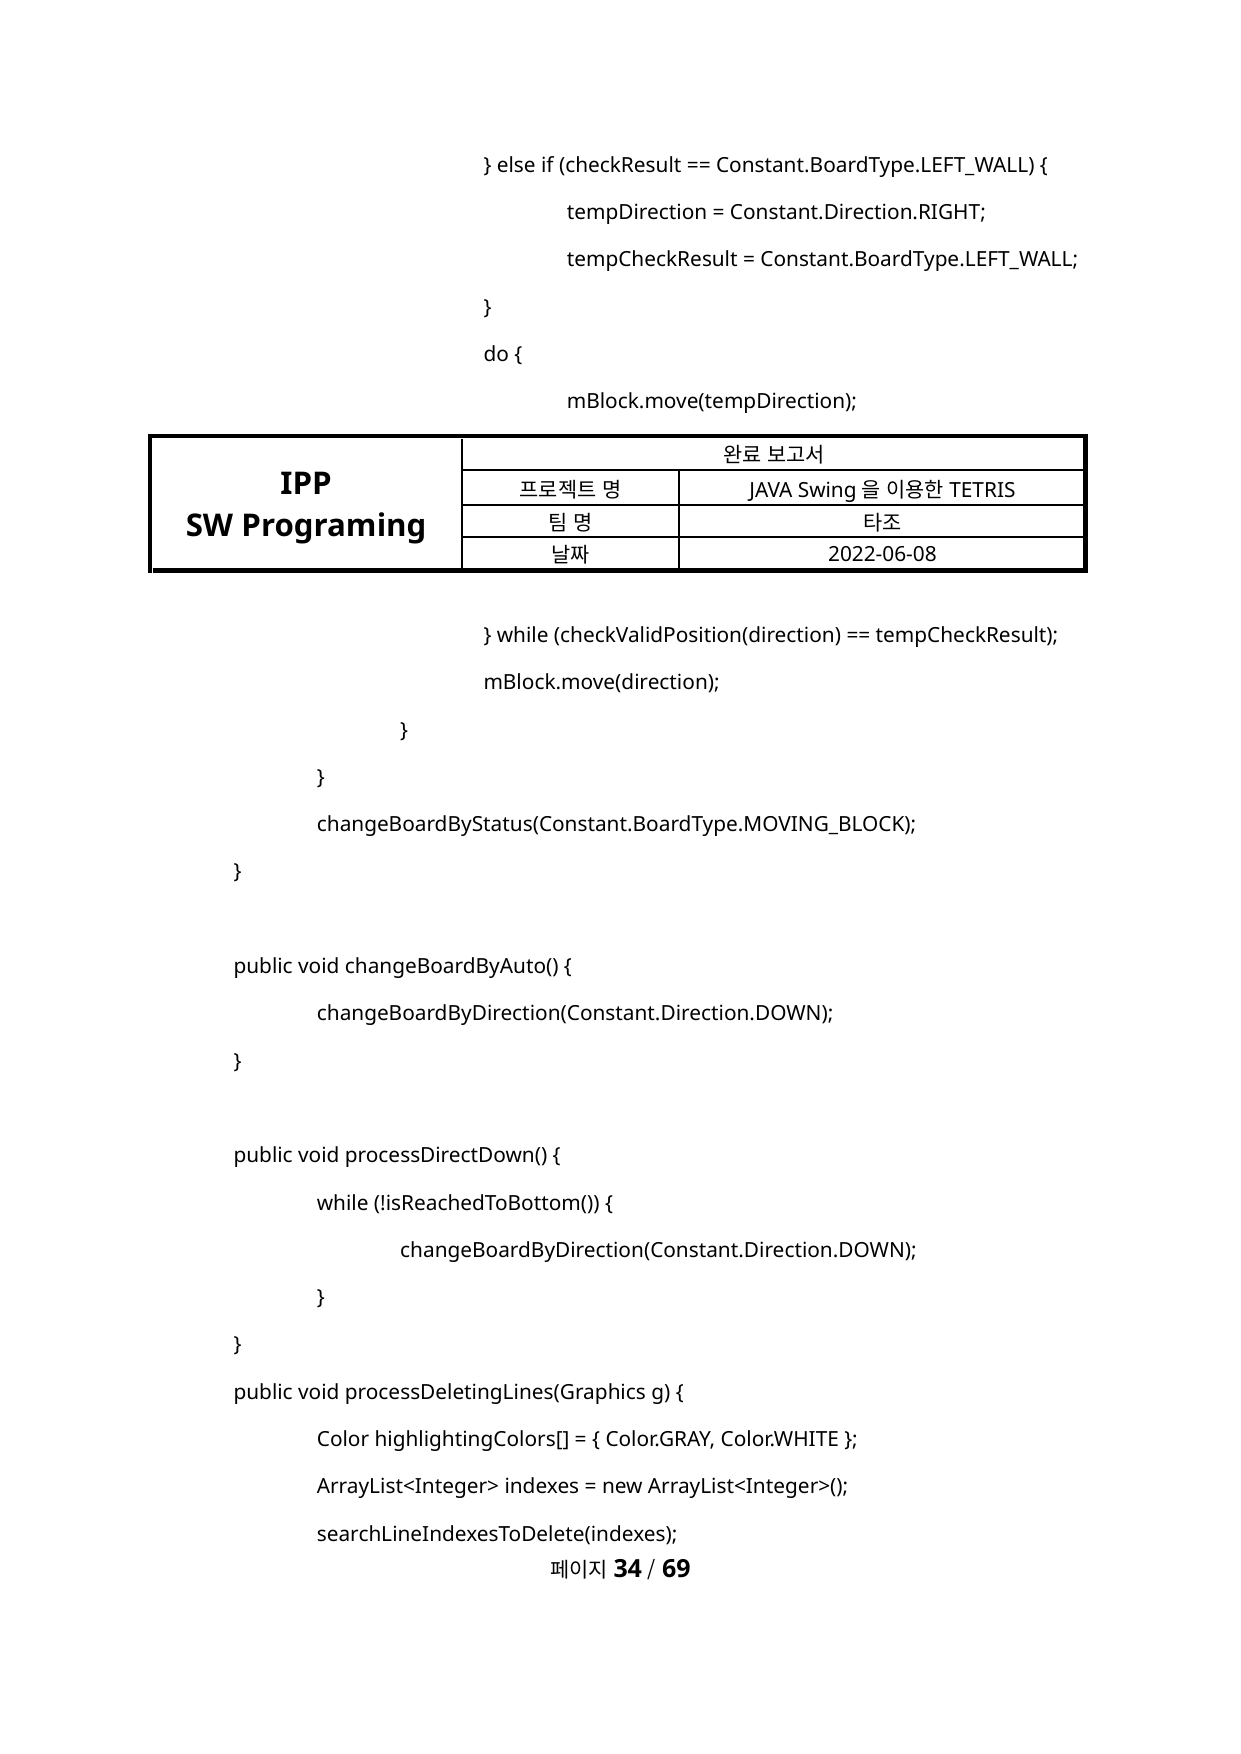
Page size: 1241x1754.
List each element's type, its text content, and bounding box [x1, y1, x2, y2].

text public void processDeletingLines(Graphics g) { [192, 1377, 1090, 1405]
table_header 완료 보고서 [463, 438, 1083, 469]
table_cell JAVA Swing을 이용한 TETRIS [680, 471, 1083, 504]
text ArrayList<Integer> indexes = new ArrayList<Integer>(); [192, 1471, 1090, 1500]
table_cell 타조 [680, 506, 1083, 536]
table_cell 2022-06-08 [680, 538, 1083, 568]
text public void changeBoardByAuto() { [192, 951, 1090, 980]
text tempDirection = Constant.Direction.RIGHT; [192, 197, 1090, 226]
text tempCheckResult = Constant.BoardType.LEFT_WALL; [192, 244, 1090, 273]
text mBlock.move(tempDirection); [192, 386, 1090, 415]
text } while (checkValidPosition(direction) == tempCheckResult); [442, 620, 1090, 649]
text changeBoardByStatus(Constant.BoardType.MOVING_BLOCK); [192, 809, 1090, 838]
text } [192, 1282, 1090, 1311]
text do { [192, 339, 1090, 368]
text changeBoardByDirection(Constant.Direction.DOWN); [192, 998, 1090, 1027]
table_cell 날짜 [463, 538, 678, 568]
table_header IPP SW Programing [152, 438, 462, 568]
text public void processDirectDown() { [192, 1140, 1090, 1169]
text } [192, 857, 1090, 885]
text } [192, 1329, 1090, 1358]
text } [192, 762, 1090, 791]
text Color highlightingColors[] = { Color.GRAY, Color.WHITE }; [192, 1424, 1090, 1453]
text } else if (checkResult == Constant.BoardType.LEFT_WALL) { [192, 150, 1090, 178]
text searchLineIndexesToDelete(indexes); [192, 1519, 1090, 1547]
text while (!isReachedToBottom()) { [192, 1188, 1090, 1216]
table_cell 프로젝트 명 [463, 471, 678, 504]
text } [192, 715, 1090, 743]
text changeBoardByDirection(Constant.Direction.DOWN); [192, 1235, 1090, 1263]
table_cell 팀 명 [463, 506, 678, 536]
text } [192, 1046, 1090, 1074]
text mBlock.move(direction); [192, 667, 1090, 696]
text } [192, 292, 1090, 320]
